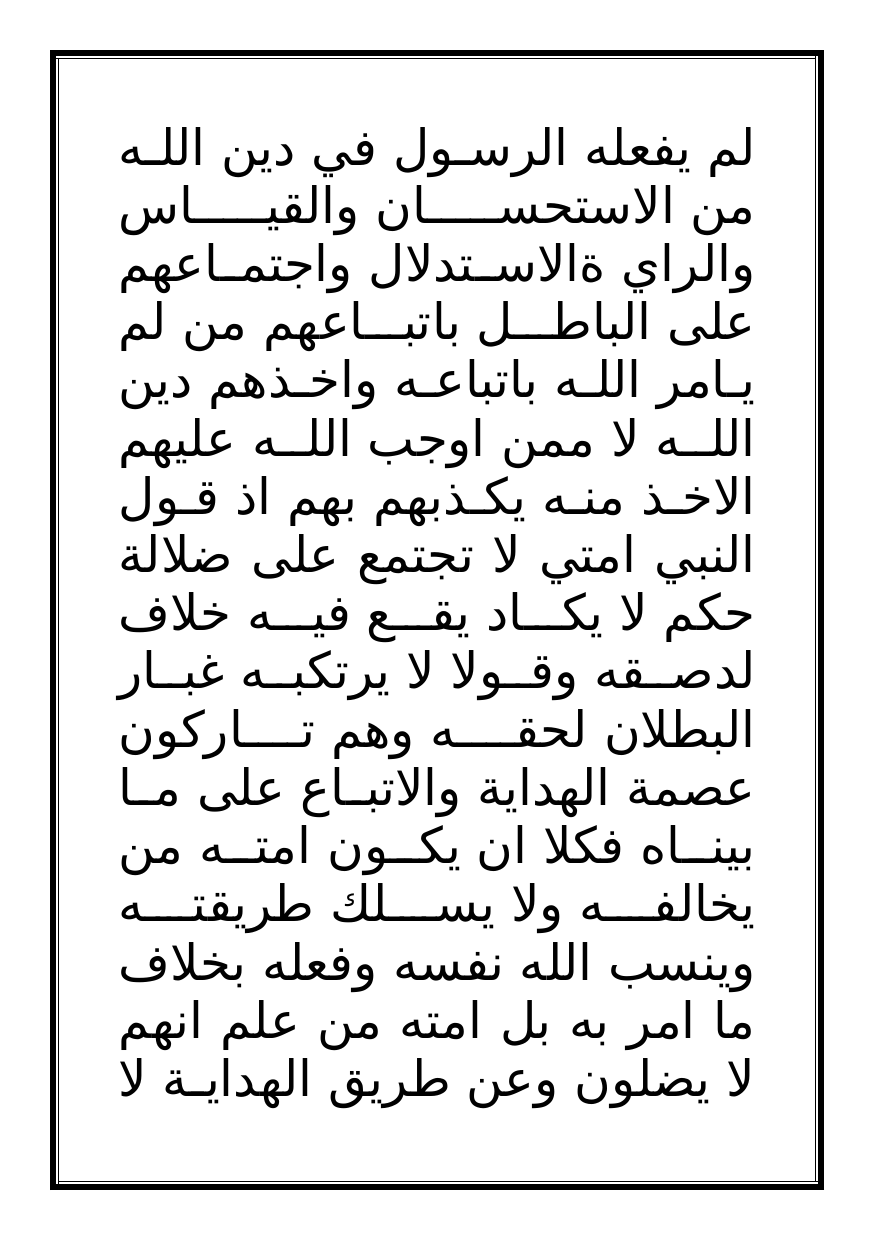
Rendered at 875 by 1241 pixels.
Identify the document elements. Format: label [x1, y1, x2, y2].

text [118, 118, 756, 1108]
